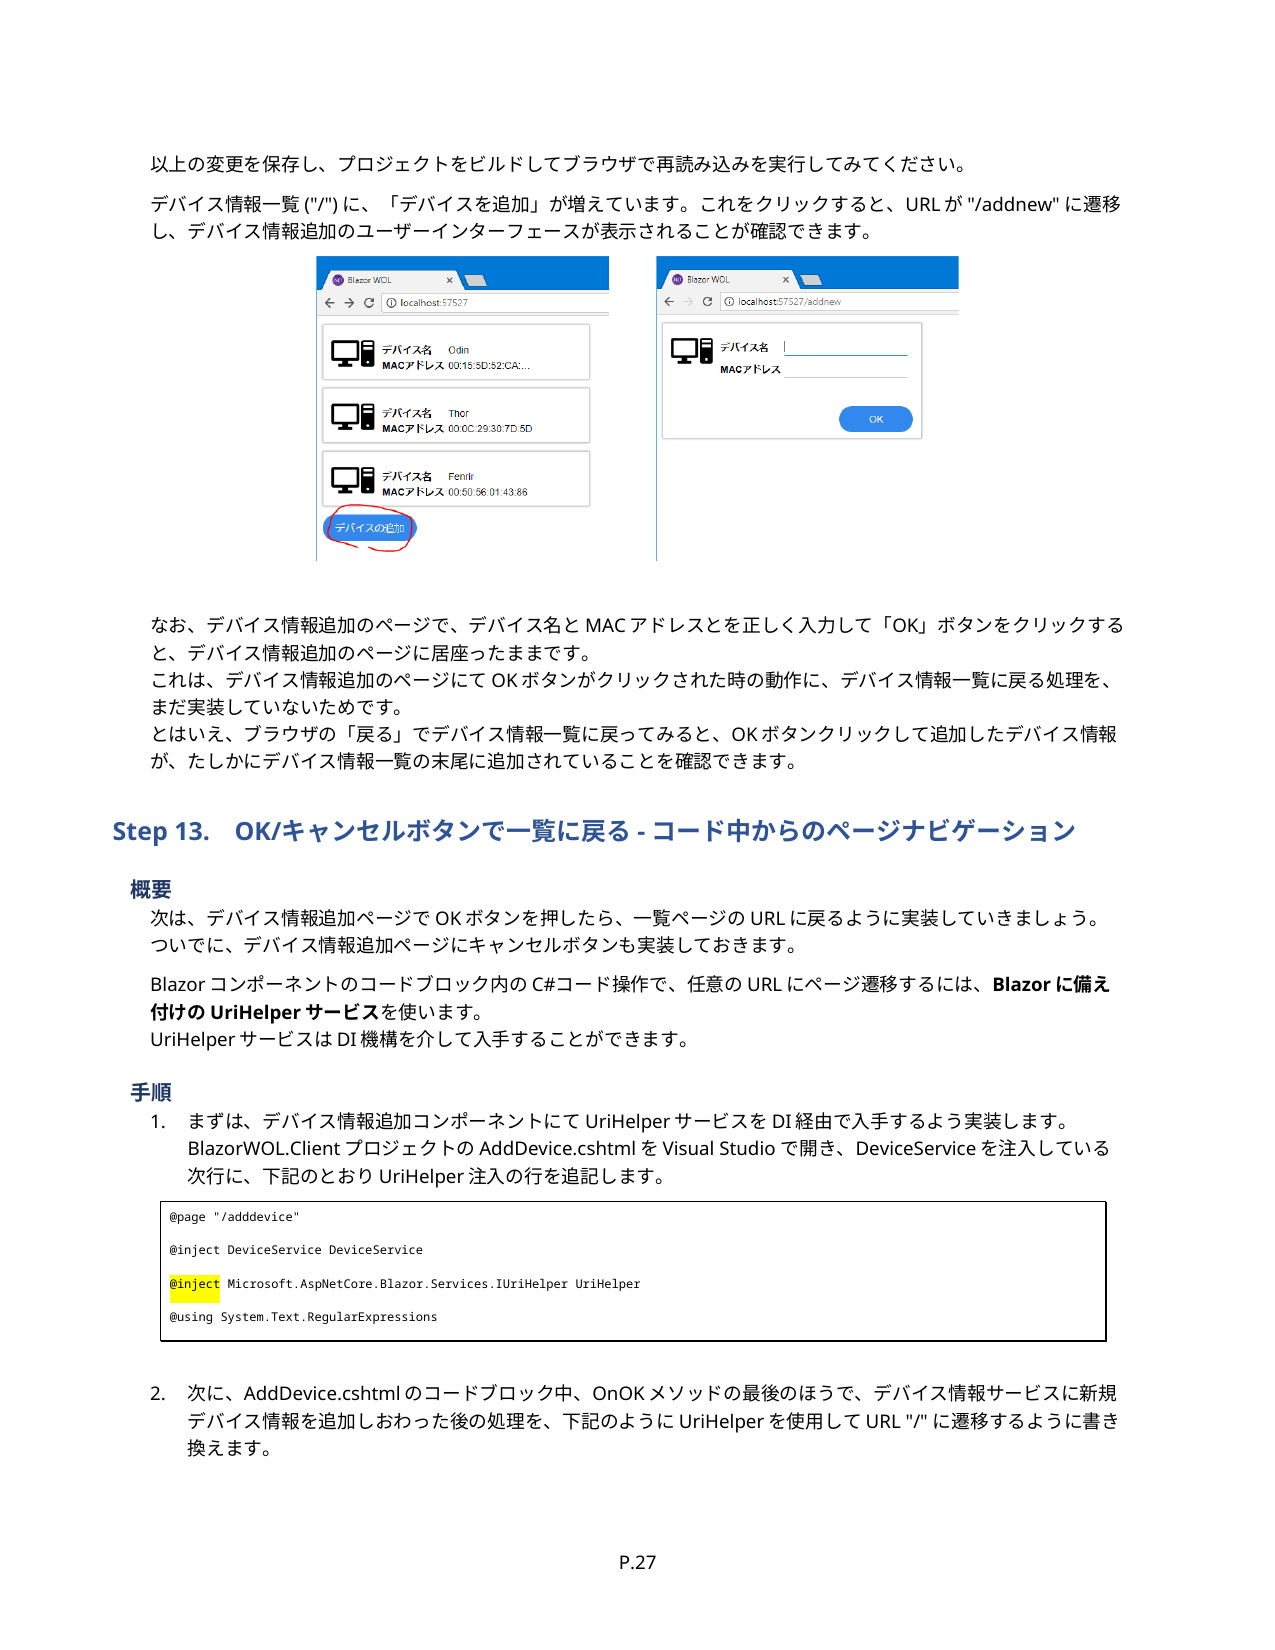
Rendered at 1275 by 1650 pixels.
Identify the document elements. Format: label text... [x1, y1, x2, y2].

picture [656, 256, 959, 561]
subtitle 概要 [131, 873, 1125, 903]
subtitle Step 13. OK/キャンセルボタンで一覧に戻る - コード中からのページナビゲーション [112, 812, 1125, 848]
text @using System.Text.RegularExpressions [161, 1301, 1105, 1340]
picture [316, 256, 609, 561]
text 以上の変更を保存し、プロジェクトをビルドしてブラウザで再読み込みを実行してみてください。 [150, 150, 1125, 177]
text 次は、デバイス情報追加ページでOKボタンを押したら、一覧ページのURLに戻るように実装していきましょう。 ついでに、デバイス情報追加ページにキャンセルボタンも実装しておきます。 [150, 903, 1125, 958]
text @inject DeviceService DeviceService [161, 1234, 1105, 1268]
text @page "/adddevice" [161, 1202, 1105, 1234]
text デバイス情報一覧 ("/") に、「デバイスを追加」が増えています。これをクリックすると、URLが "/addnew" に遷移し、デバイス情報追加のユーザーインターフェースが表示されることが確認できます。 [150, 190, 1125, 244]
text @inject Microsoft.AspNetCore.Blazor.Services.IUriHelper UriHelper [161, 1268, 1105, 1301]
list 次に、AddDevice.cshtmlのコードブロック中、OnOKメソッドの最後のほうで、デバイス情報サービスに新規デバイス情報を追加しおわった後の処理を、下記のようにUriHelperを使用してURL "/" に遷移するように書き換えます。 [150, 1379, 1125, 1461]
list まずは、デバイス情報追加コンポーネントにてUriHelperサービスをDI経由で入手するよう実装します。BlazorWOL.ClientプロジェクトのAddDevice.cshtmlをVisual Studio で開き、DeviceServiceを注入している次行に、下記のとおりUriHelper注入の行を追記します。 [150, 1107, 1125, 1188]
text なお、デバイス情報追加のページで、デバイス名とMACアドレスとを正しく入力して「OK」ボタンをクリックすると、デバイス情報追加のページに居座ったままです。 これは、デバイス情報追加のページにてOKボタンがクリックされた時の動作に、デバイス情報一覧に戻る処理を、まだ実装していないためです。 とはいえ、ブラウザの「戻る」でデバイス情報一覧に戻ってみると、OKボタンクリックして追加したデバイス情報が、たしかにデバイス情報一覧の末尾に追加されていることを確認できます。 [150, 611, 1125, 774]
subtitle 手順 [131, 1077, 1125, 1107]
text Blazorコンポーネントのコードブロック内のC#コード操作で、任意のURLにページ遷移するには、Blazorに備え付けのUriHelperサービスを使います。 UriHelperサービスはDI機構を介して入手することができます。 [150, 970, 1125, 1052]
